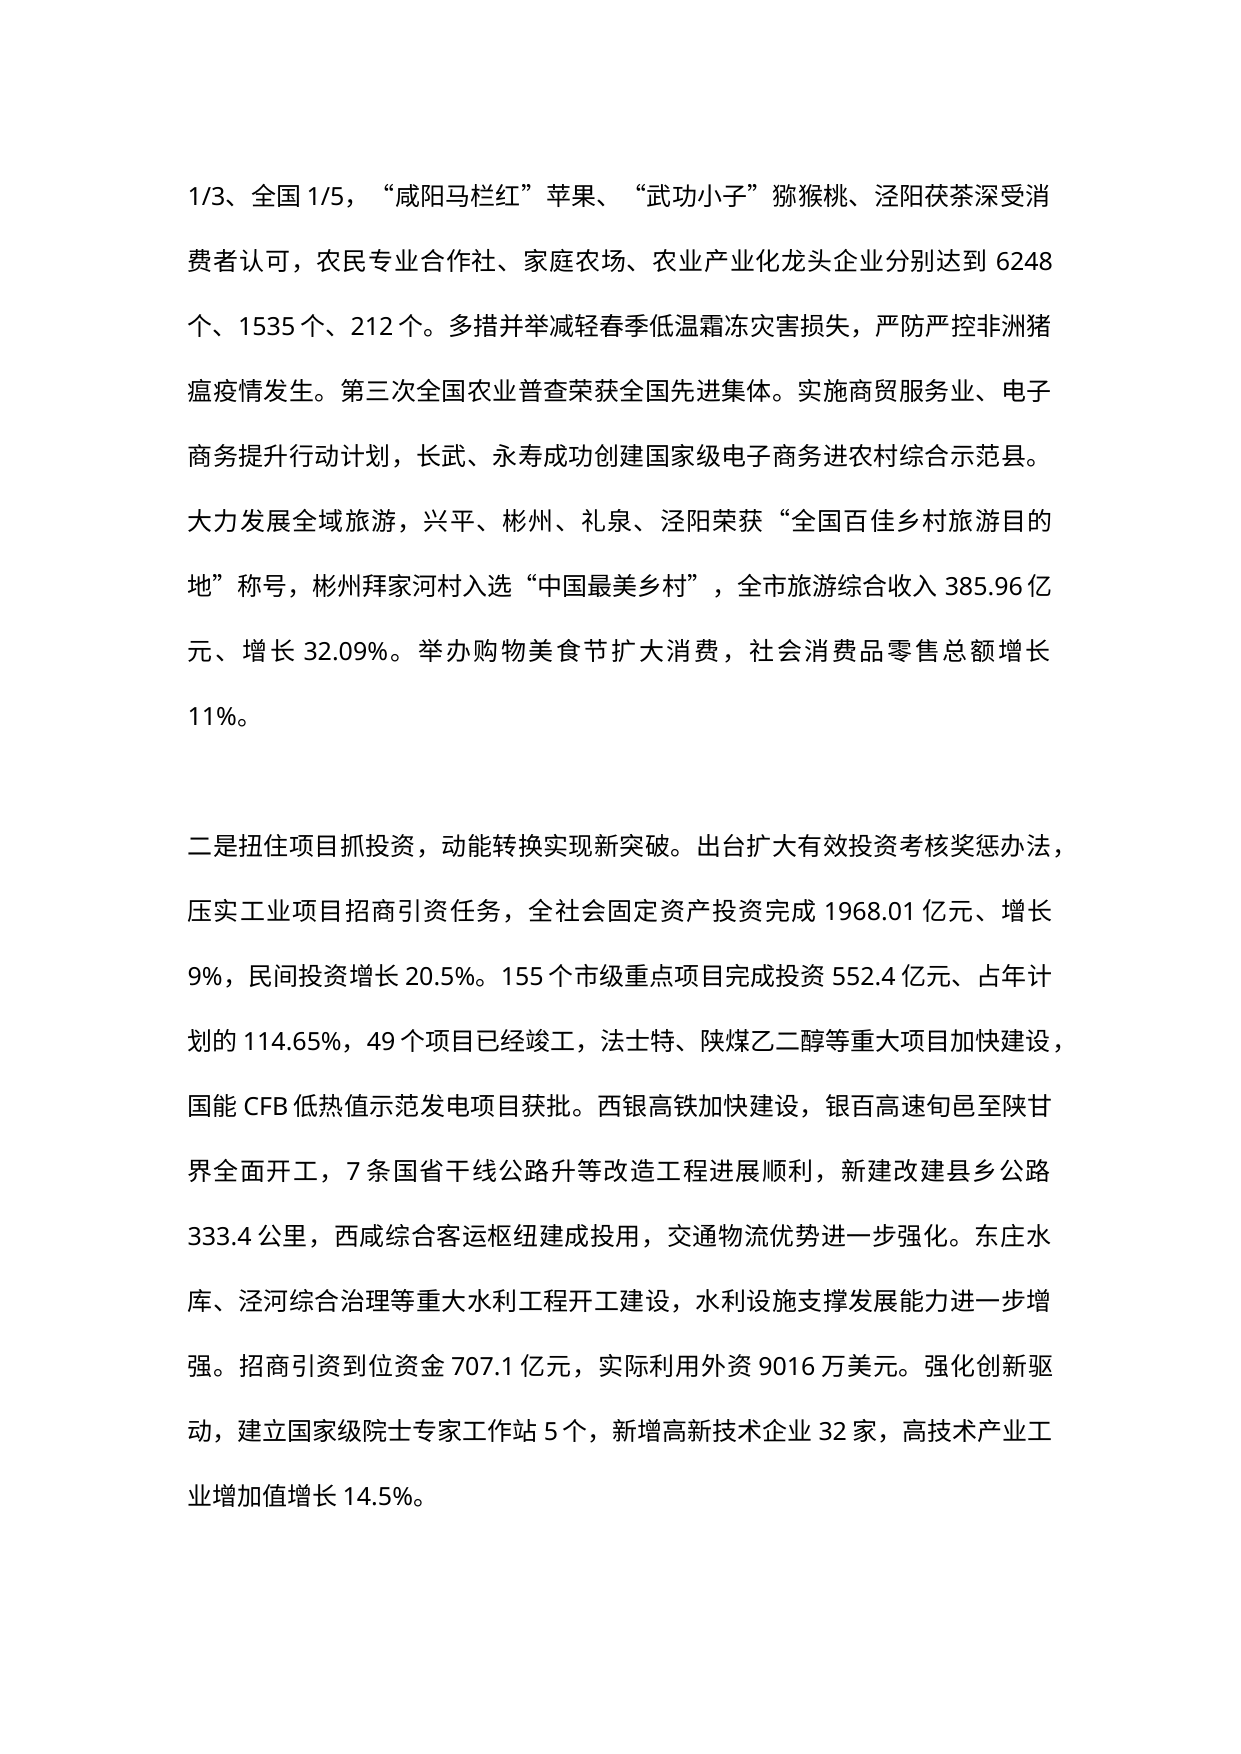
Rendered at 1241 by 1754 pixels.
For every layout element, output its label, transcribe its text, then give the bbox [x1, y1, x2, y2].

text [187, 162, 1053, 747]
text 二是扭住项目抓投资，动能转换实现新突破。出台扩大有效投资考核奖惩办法，压实工业项目招商引资任务，全社会固定资产投资完成1968.01亿元、增长9%，民间投资增长20.5%。155个市级重点项目完成投资552.4亿元、占年计划的114.65%，49个项目已经竣工，法士特、陕煤乙二醇等重大项目加快建设，国能CFB低热值示范发电项目获批。西银高铁加快建设，银百高速旬邑至陕甘界全面开工，7条国省干线公路升等改造工程进展顺利，新建改建县乡公路333.4公里，西咸综合客运枢纽建成投用，交通物流优势进一步强化。东庄水库、泾河综合治理等重大水利工程开工建设，水利设施支撑发展能力进一步增强。招商引资到位资金707.1亿元，实际利用外资9016万美元。强化创新驱动，建立国家级院士专家工作站5个，新增高新技术企业32家，高技术产业工业增加值增长14.5%。 [187, 812, 1053, 1527]
